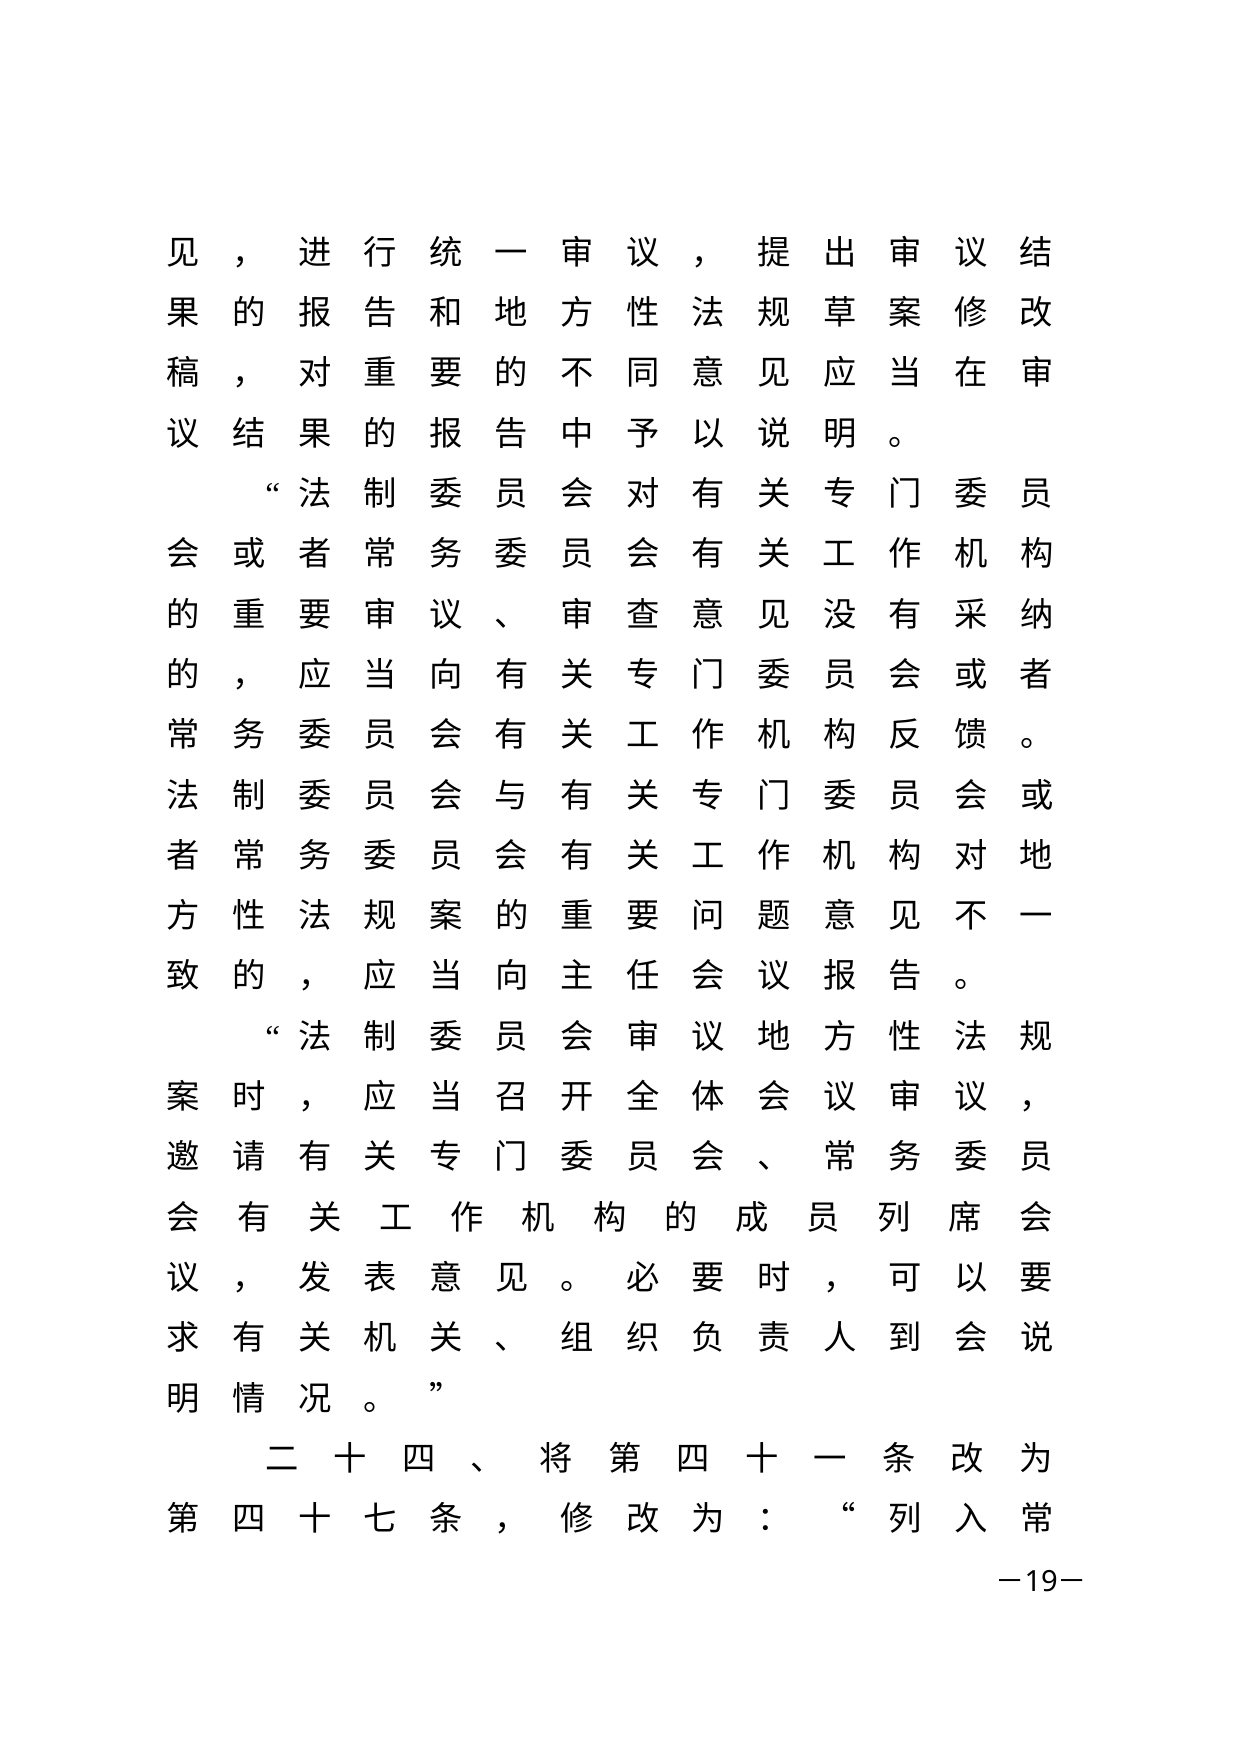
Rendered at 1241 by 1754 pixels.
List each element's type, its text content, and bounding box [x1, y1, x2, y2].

list 二十三、将第三十三条改为第四十条，修改为：“列入常务委员会会议议程的地方性法规案，由法制委员会根据常务委员会组成人员、有关专门委员会或者常务委员会有关工作机构的审议、审查意见和各方面提出的意见，进行统一审议，提出审议结果的报告和地方性法规草案修改稿，对重要的不同意见应当在审议结果的报告中予以说明。 [167, 219, 1085, 461]
list “法制委员会审议地方性法规案时，应当召开全体会议审议，邀请有关专门委员会、常务委员会有关工作机构的成员列席会议，发表意见。必要时，可以要求有关机关、组织负责人到会说明情况。” [167, 1003, 1085, 1426]
list “法制委员会对有关专门委员会或者常务委员会有关工作机构的重要审议、审查意见没有采纳的，应当向有关专门委员会或者常务委员会有关工作机构反馈。法制委员会与有关专门委员会或者常务委员会有关工作机构对地方性法规案的重要问题意见不一致的，应当向主任会议报告。 [167, 461, 1085, 1003]
